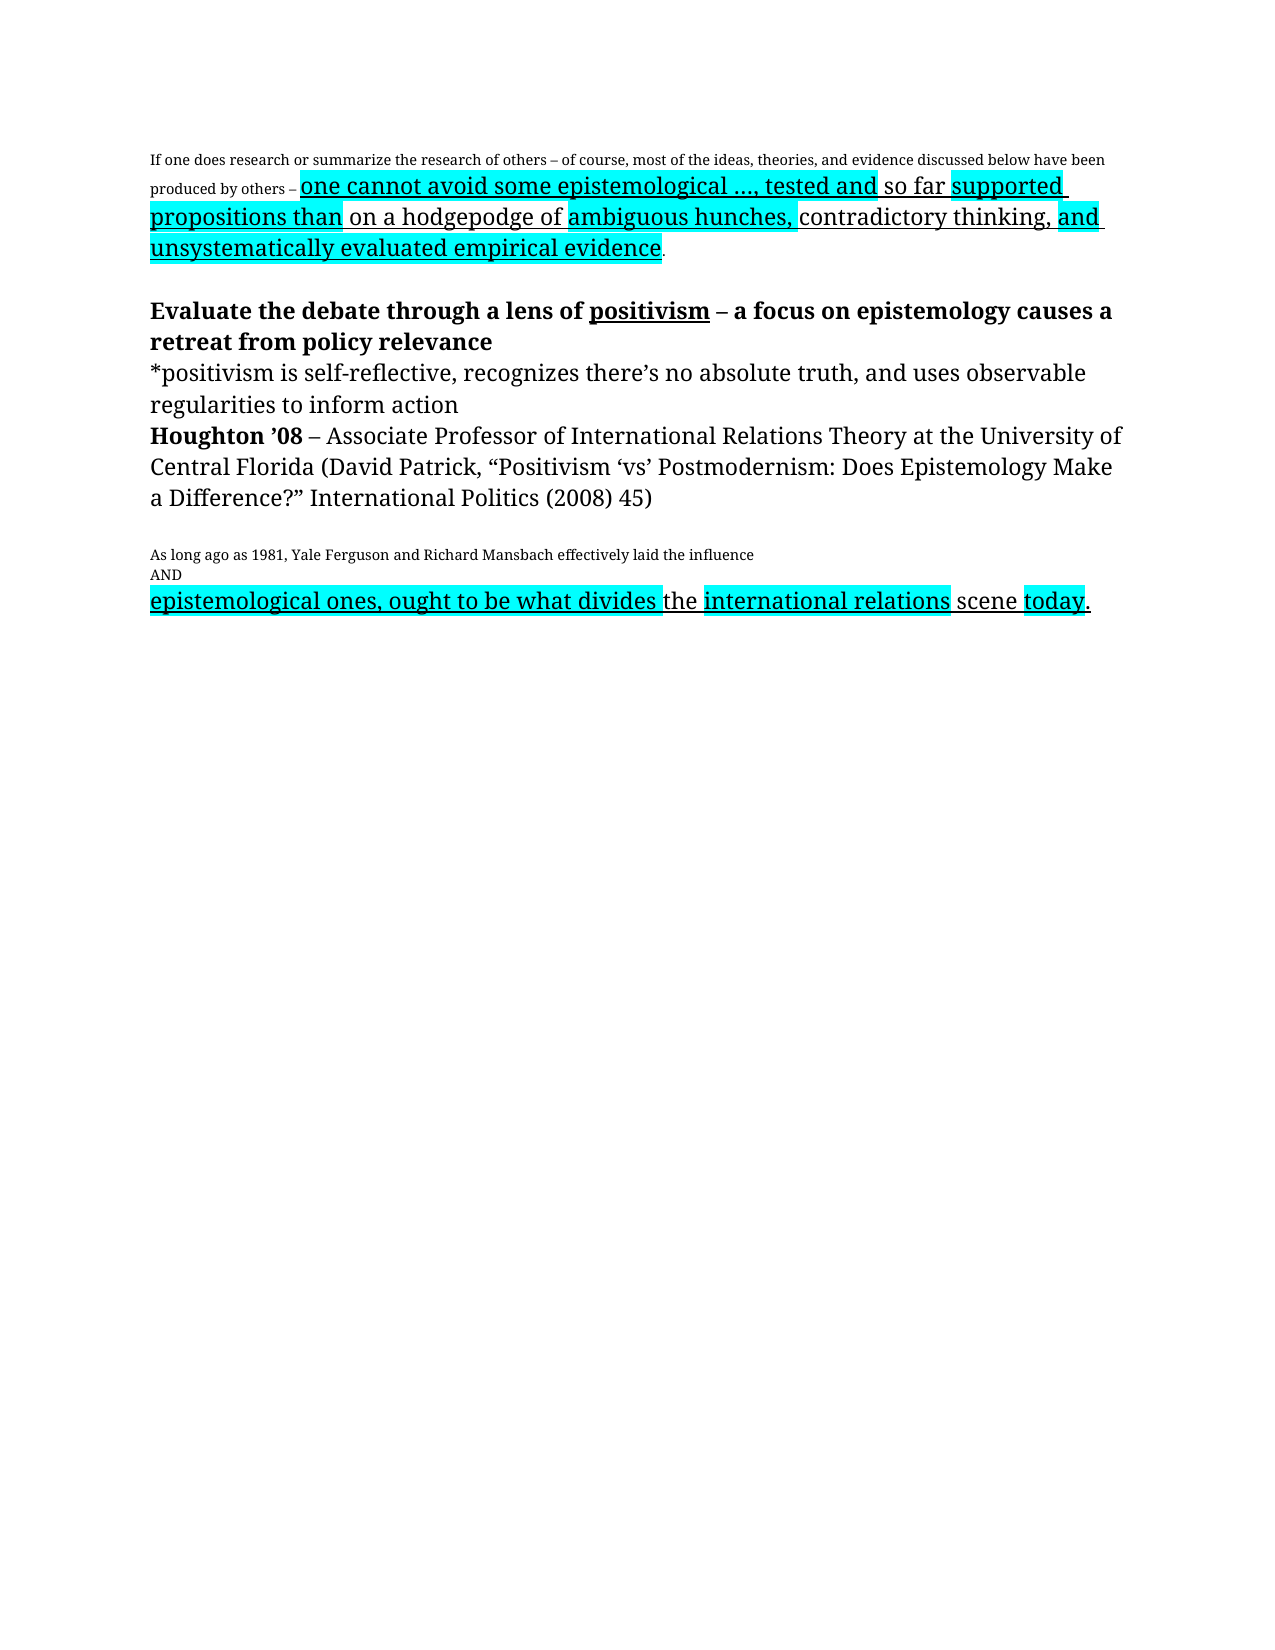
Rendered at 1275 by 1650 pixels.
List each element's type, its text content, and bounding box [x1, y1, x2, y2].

text As long ago as 1981, Yale Ferguson and Richard Mansbach effectively laid the influence [150, 545, 1125, 565]
text AND [150, 565, 1125, 585]
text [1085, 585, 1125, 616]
text Houghton ’08 – Associate Professor of International Relations Theory at the University of Central Florida (David Patrick, “Positivism ‘vs’ Postmodernism: Does Epistemology Make a Difference?” International Politics (2008) 45) [150, 420, 1125, 514]
text If one does research or summarize the research of others – of course, most of the ideas, theories, and evidence discussed below have been produced by others – one cannot avoid some epistemological …, tested and so far supported propositions than on a hodgepodge of ambiguous hunches, contradictory thinking, and unsystematically evaluated empirical evidence. [150, 150, 1125, 264]
text *positivism is self-reflective, recognizes there’s no absolute truth, and uses observable regularities to inform action [150, 357, 1125, 420]
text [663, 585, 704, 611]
text Evaluate the debate through a lens of positivism – a focus on epistemology causes a retreat from policy relevance [150, 295, 1125, 357]
